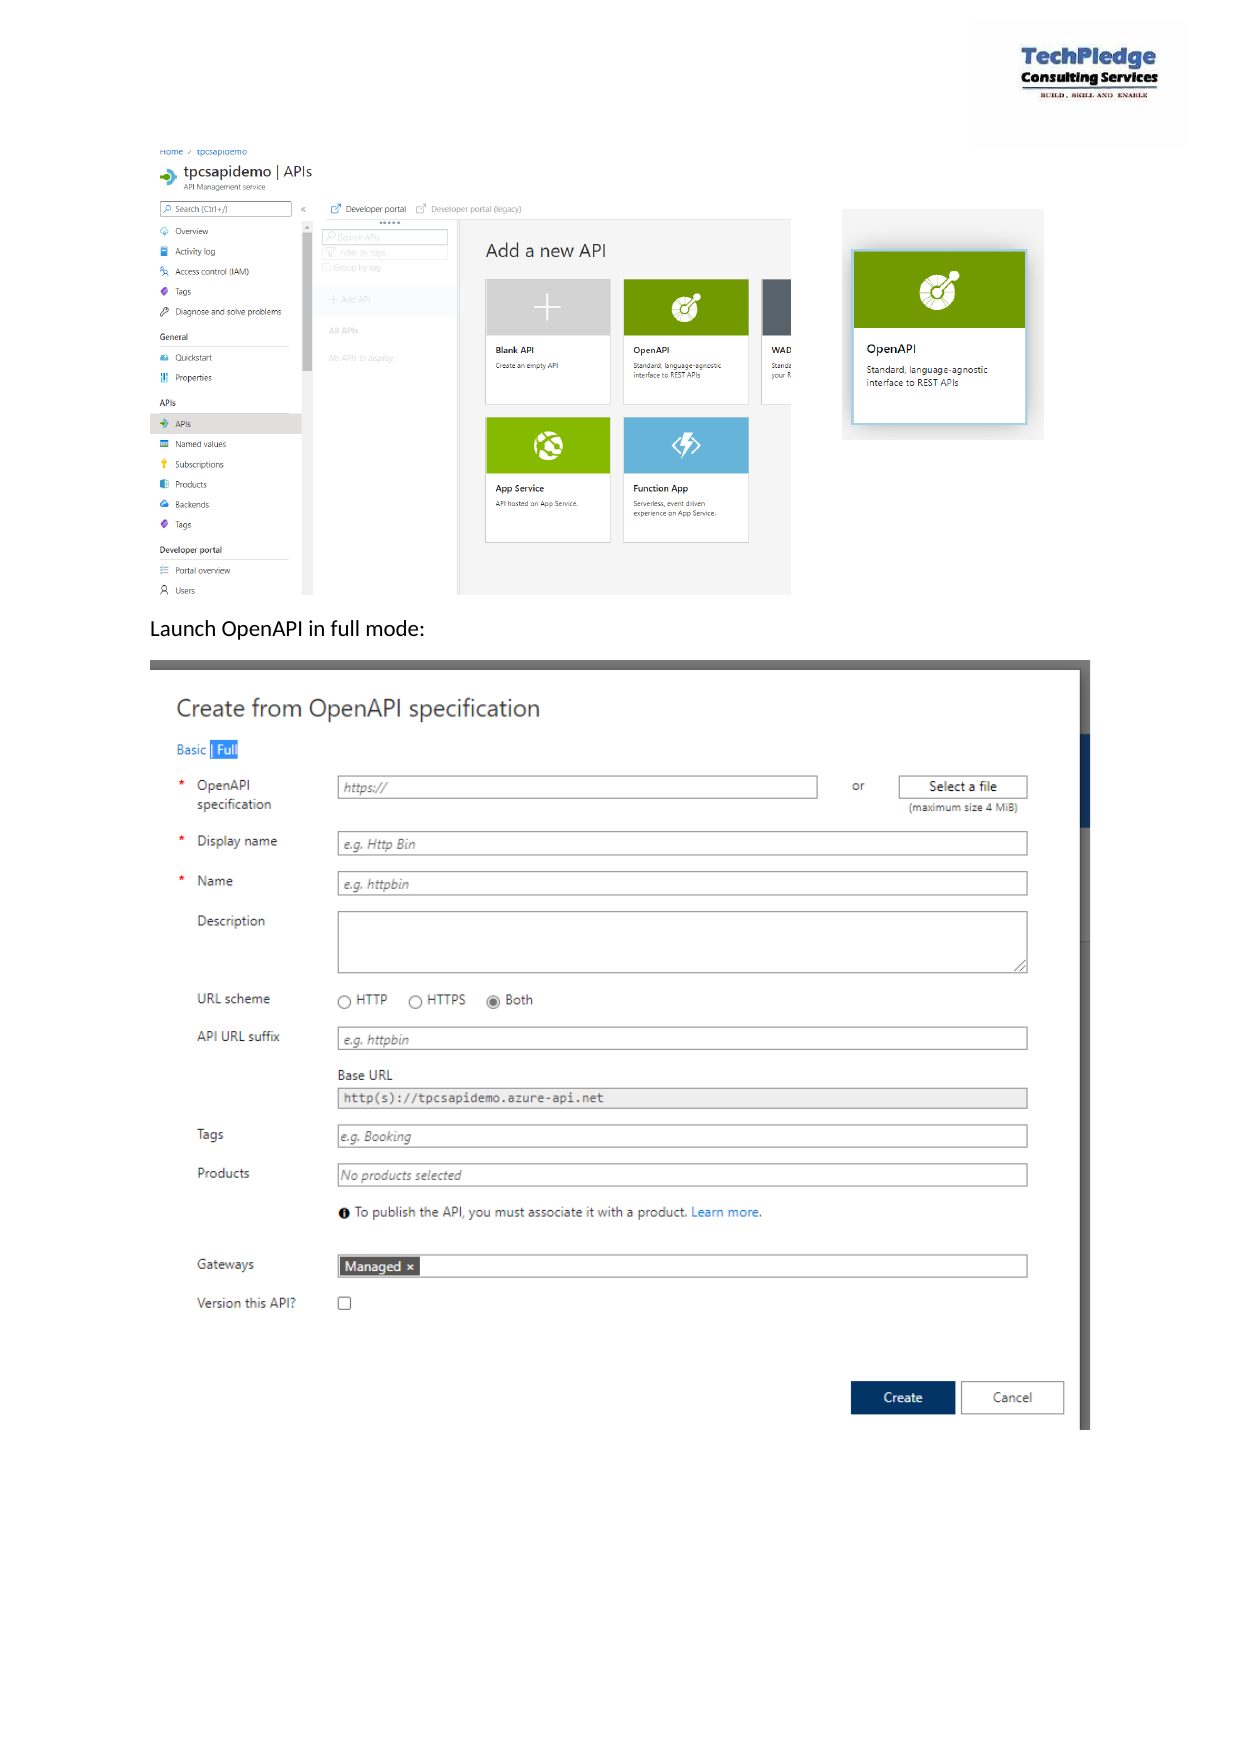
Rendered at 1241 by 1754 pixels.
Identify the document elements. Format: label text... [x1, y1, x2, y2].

picture [150, 660, 1091, 1430]
text Launch OpenAPI in full mode: [150, 614, 1090, 642]
picture [150, 150, 791, 595]
picture [968, 18, 1191, 150]
picture [842, 209, 1044, 440]
